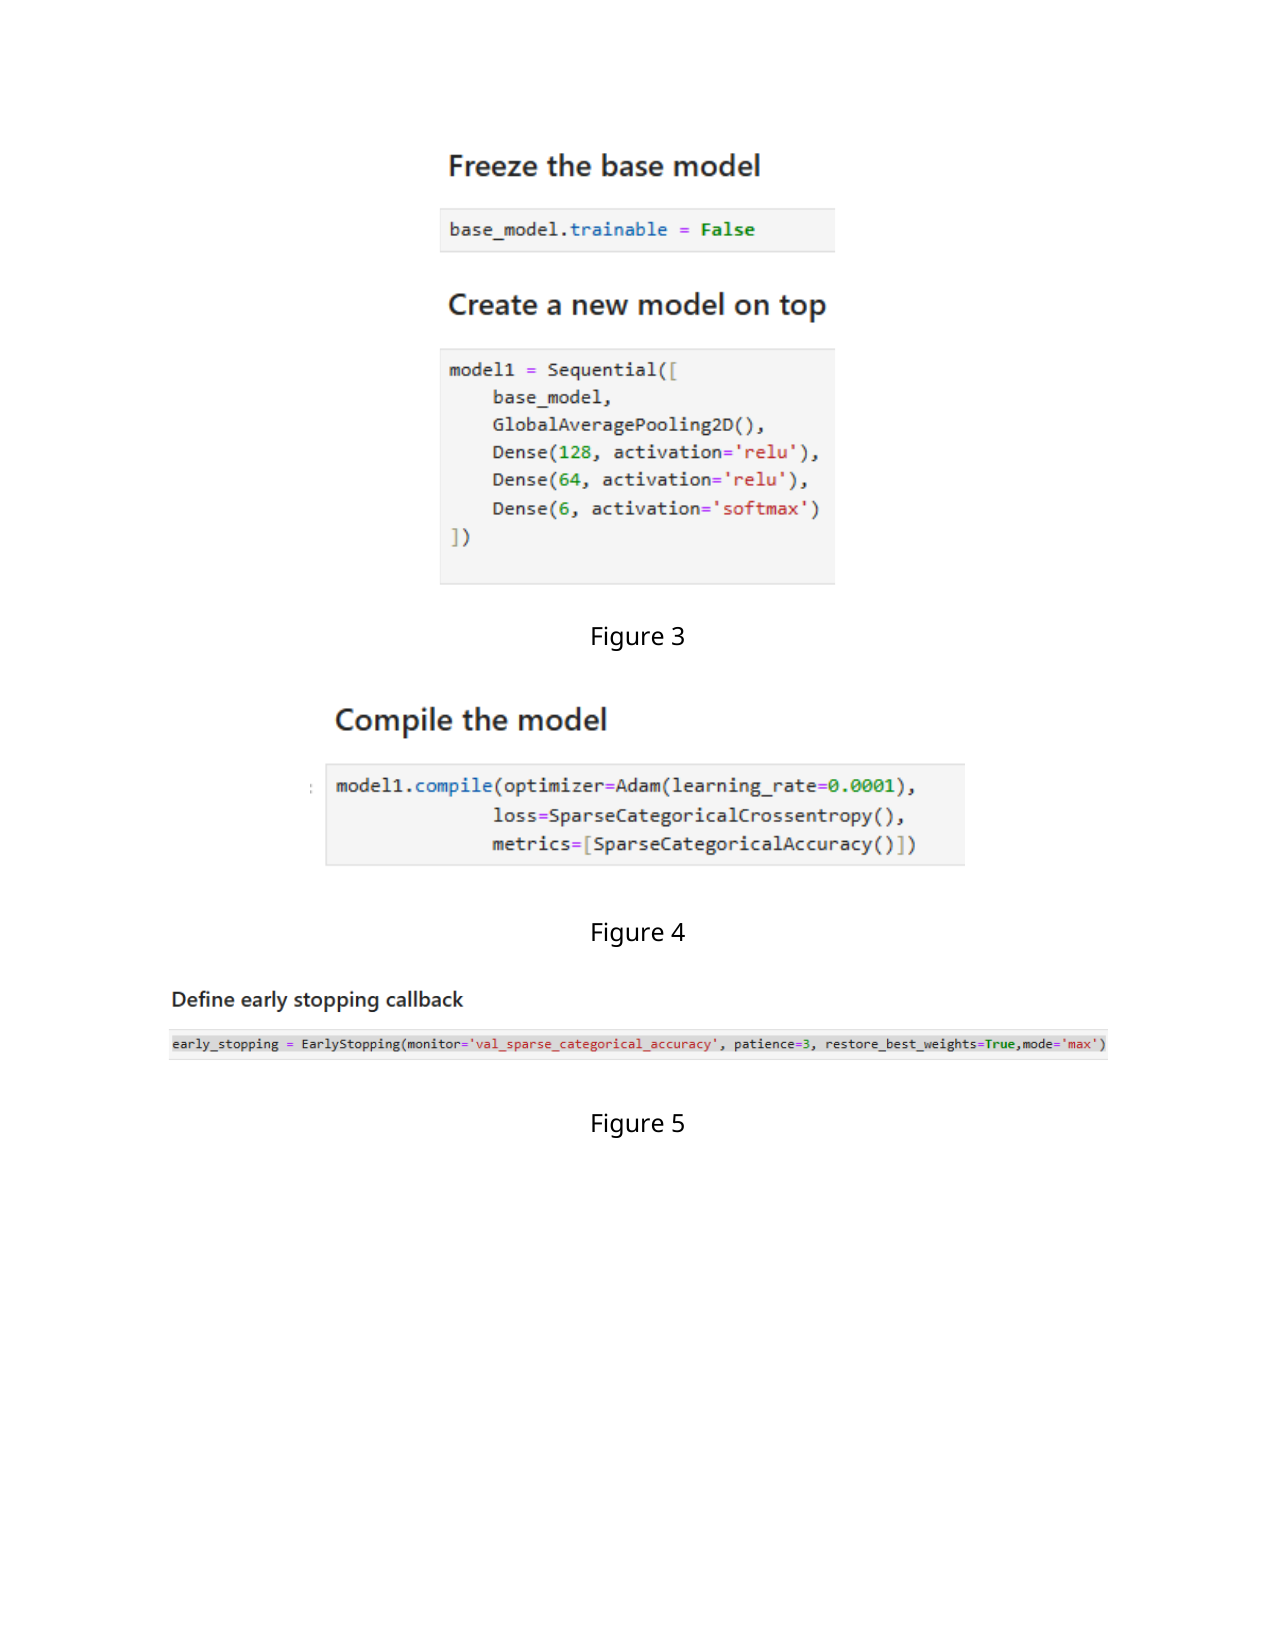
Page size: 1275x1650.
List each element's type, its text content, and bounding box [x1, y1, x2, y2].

text Figure 3 [150, 618, 1125, 652]
text Figure 5 [150, 1106, 1125, 1140]
text Figure 4 [150, 915, 1125, 949]
